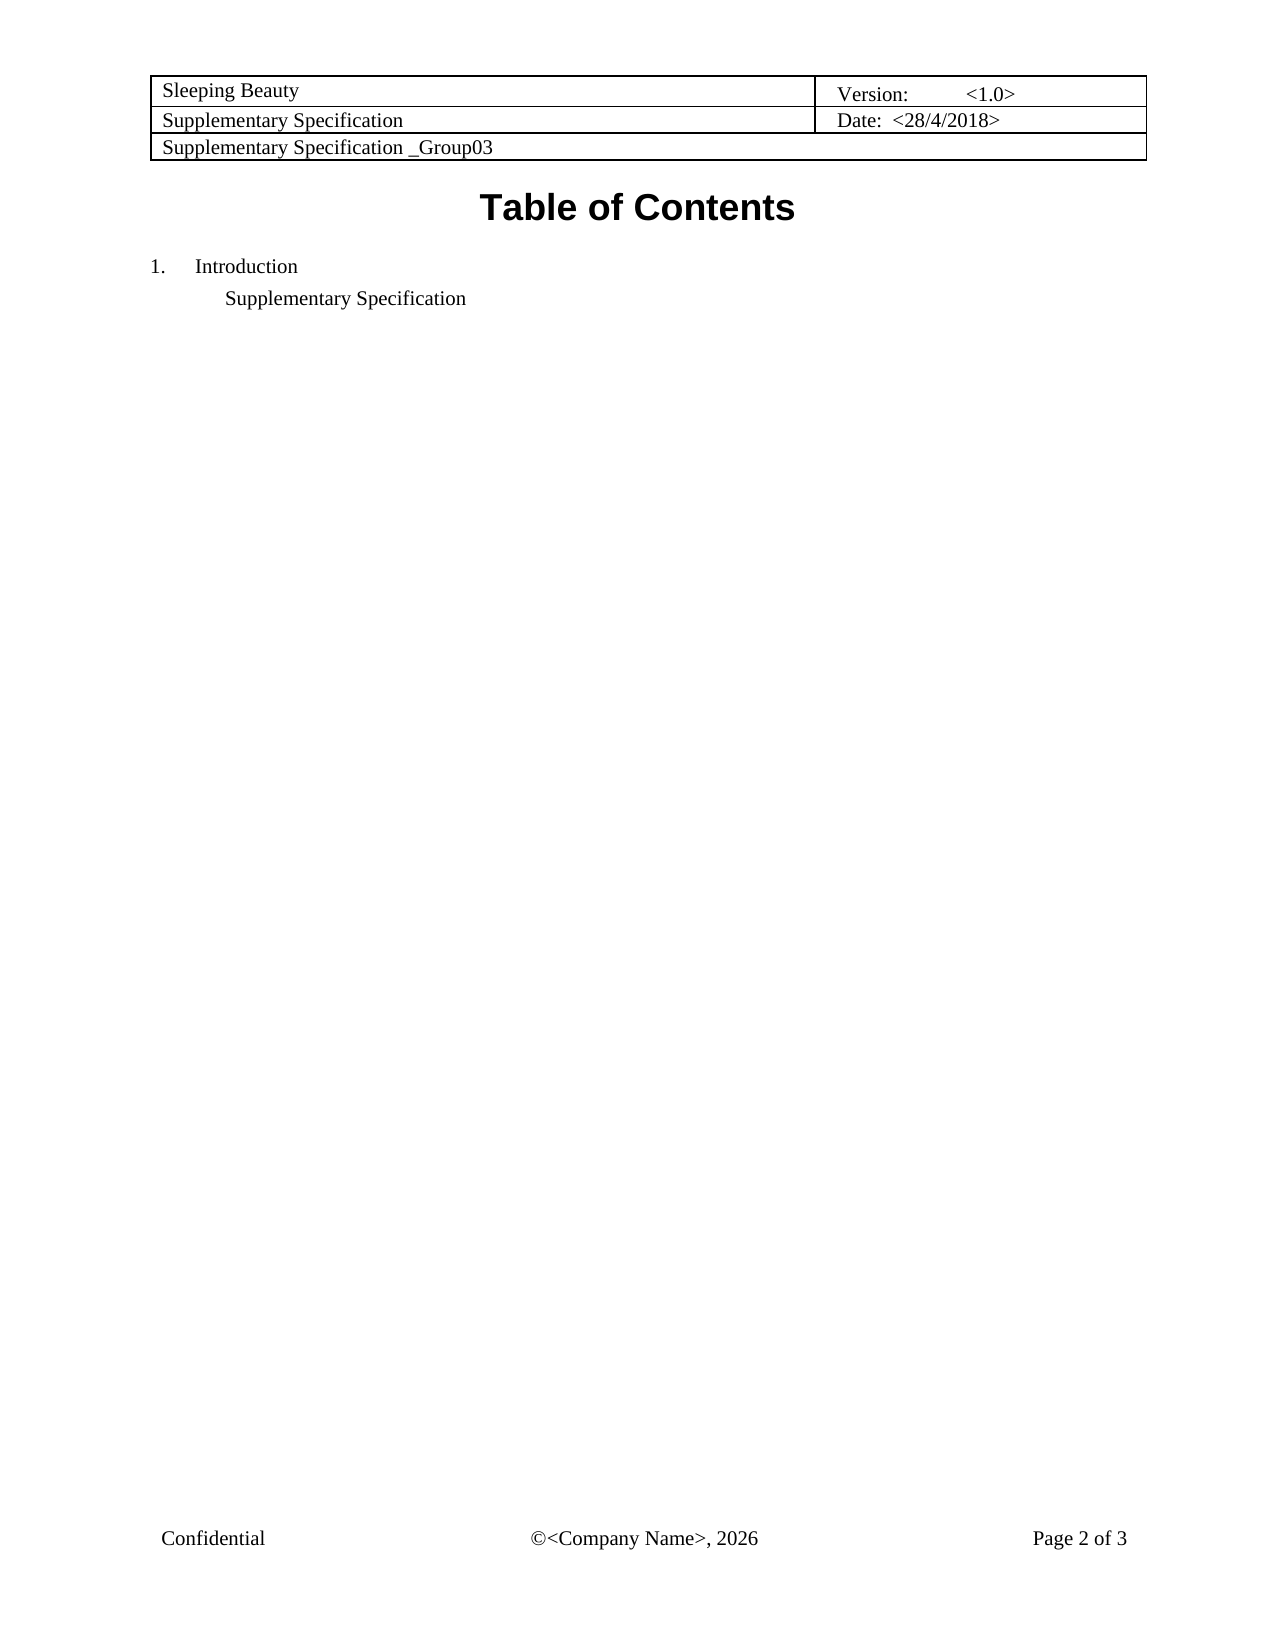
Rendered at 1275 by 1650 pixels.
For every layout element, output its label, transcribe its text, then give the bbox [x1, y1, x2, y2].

text Supplementary Specification [150, 285, 1125, 310]
text 1. Introduction 3 [150, 253, 1050, 278]
title Table of Contents [150, 185, 1125, 228]
